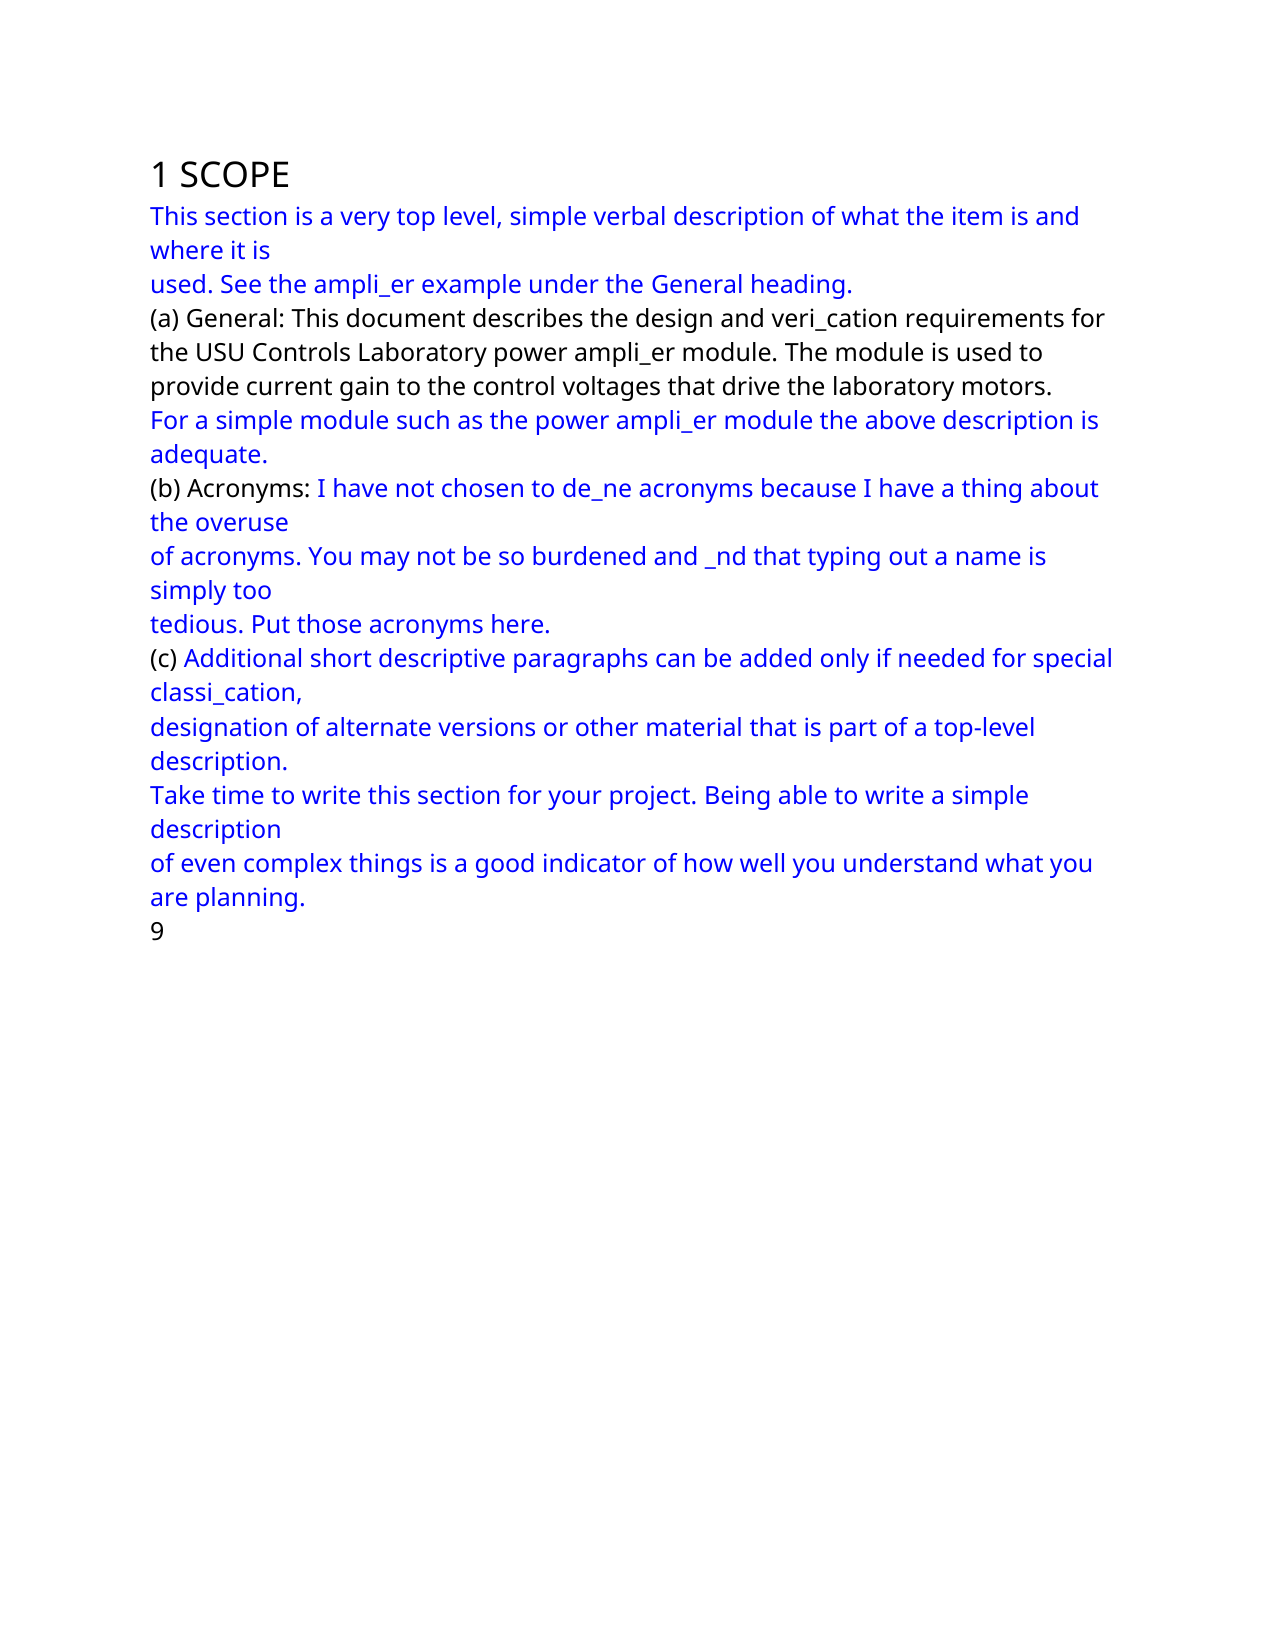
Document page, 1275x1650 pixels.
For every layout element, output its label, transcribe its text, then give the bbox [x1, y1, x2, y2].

text of even complex things is a good indicator of how well you understand what you are planning. [150, 845, 1125, 913]
text (b) Acronyms: I have not chosen to de_ne acronyms because I have a thing about the overuse [150, 471, 1125, 539]
text used. See the ampli_er example under the General heading. [150, 266, 1125, 300]
text tedious. Put those acronyms here. [150, 607, 1125, 641]
text Take time to write this section for your project. Being able to write a simple description [150, 777, 1125, 845]
text designation of alternate versions or other material that is part of a top-level description. [150, 709, 1125, 777]
text the USU Controls Laboratory power ampli_er module. The module is used to [150, 334, 1125, 368]
text 9 [150, 913, 1125, 948]
text of acronyms. You may not be so burdened and _nd that typing out a name is simply too [150, 539, 1125, 607]
text (a) General: This document describes the design and veri_cation requirements for [150, 300, 1125, 334]
text This section is a very top level, simple verbal description of what the item is and where it is [150, 198, 1125, 266]
text For a simple module such as the power ampli_er module the above description is adequate. [150, 403, 1125, 471]
text (c) Additional short descriptive paragraphs can be added only if needed for special classi_cation, [150, 641, 1125, 709]
text 1 SCOPE [150, 150, 1125, 198]
text provide current gain to the control voltages that drive the laboratory motors. [150, 368, 1125, 403]
